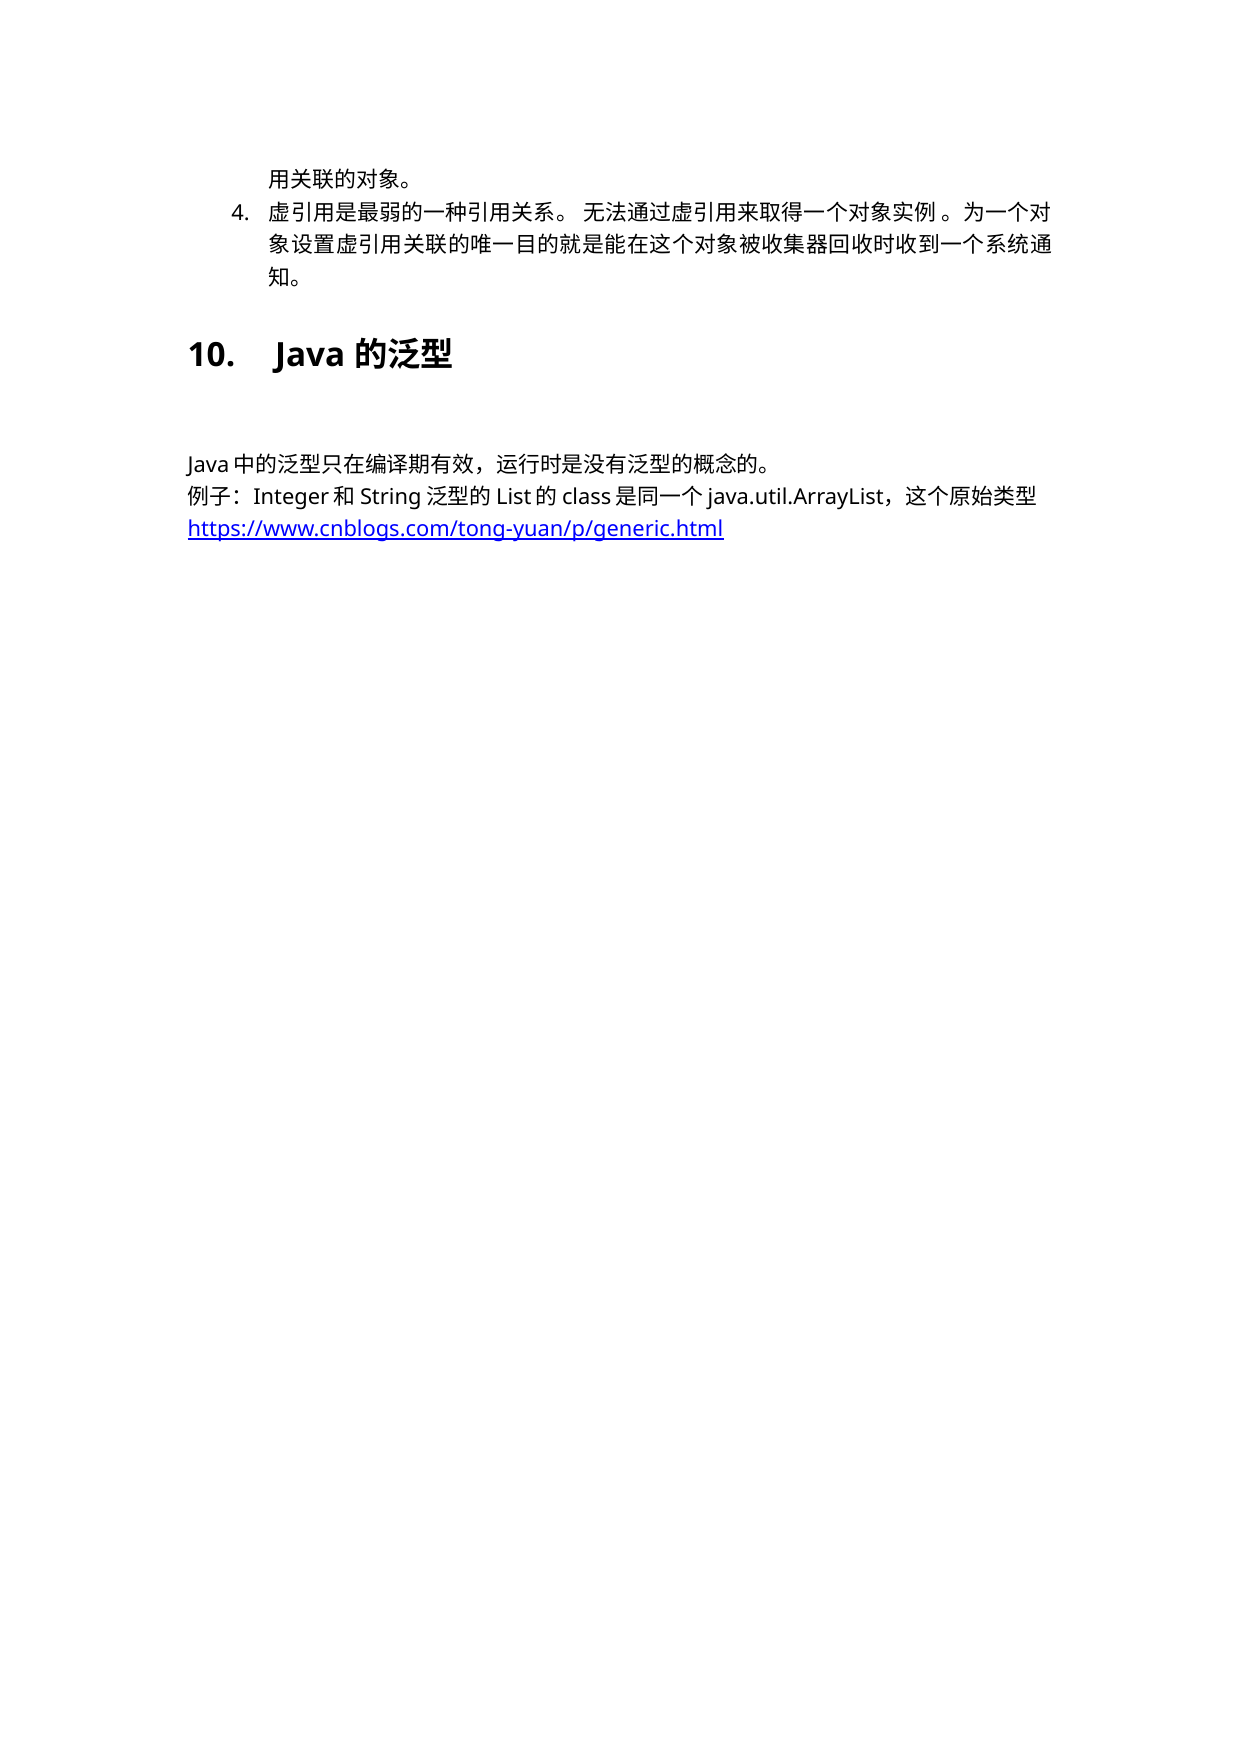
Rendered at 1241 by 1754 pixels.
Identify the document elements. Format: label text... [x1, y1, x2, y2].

text Java中的泛型只在编译期有效，运行时是没有泛型的概念的。 [187, 446, 1053, 479]
list 虚引用是最弱的一种引用关系。 无法通过虚引用来取得一个对象实例 。为一个对象设置虚引用关联的唯一目的就是能在这个对象被收集器回收时收到一个系统通知。 [231, 194, 1053, 292]
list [231, 162, 1053, 194]
text 例子：Integer和String泛型的List的class是同一个java.util.ArrayList，这个原始类型 [187, 479, 1053, 511]
text https://www.cnblogs.com/tong-yuan/p/generic.html [187, 511, 1053, 544]
subtitle Java 的泛型 [187, 319, 1053, 384]
